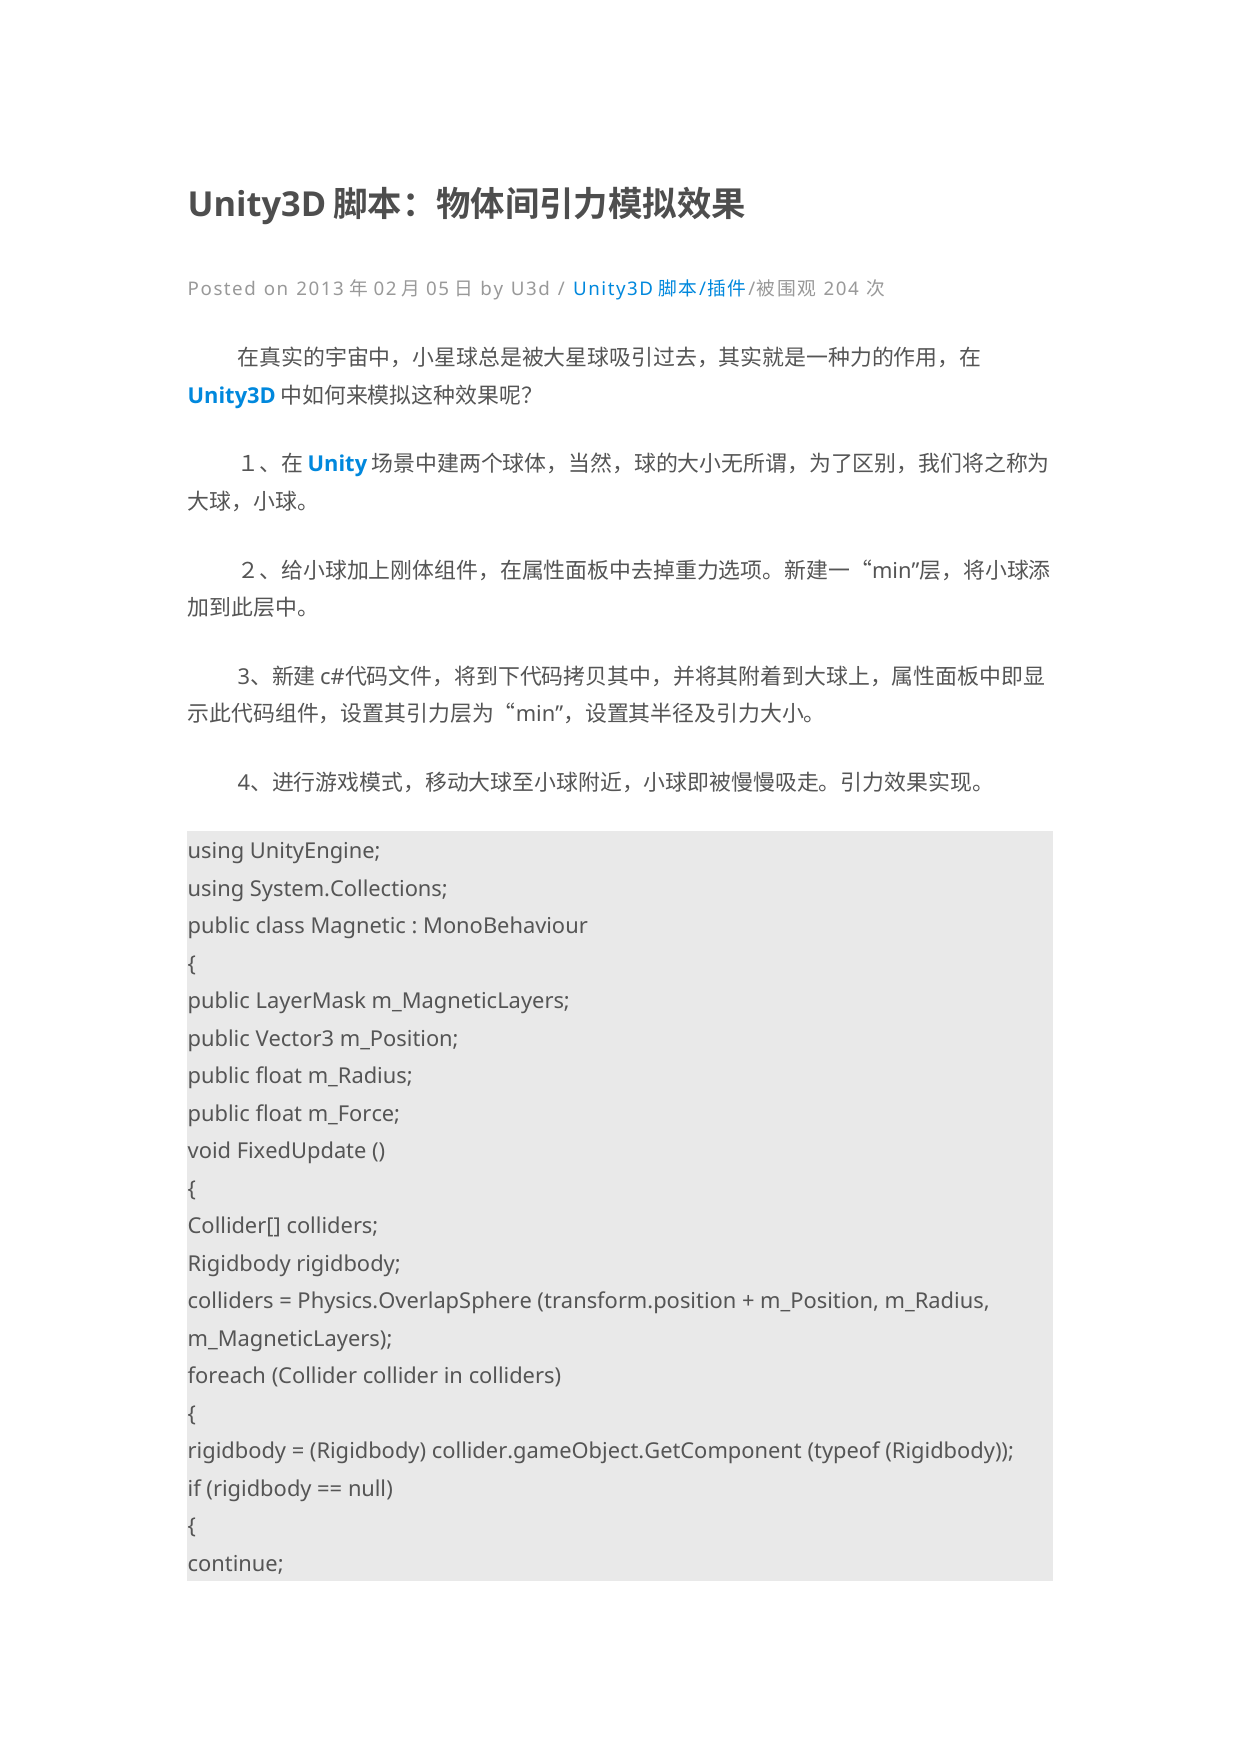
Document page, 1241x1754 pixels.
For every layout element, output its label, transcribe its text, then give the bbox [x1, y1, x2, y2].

text Posted on 2013年02月05日 by U3d / Unity3D脚本/插件/被围观 204 次 [187, 269, 1053, 306]
text 3、新建c#代码文件，将到下代码拷贝其中，并将其附着到大球上，属性面板中即显示此代码组件，设置其引力层为“min”，设置其半径及引力大小。 [187, 656, 1053, 731]
text １、在Unity场景中建两个球体，当然，球的大小无所谓，为了区别，我们将之称为大球，小球。 [187, 444, 1053, 519]
text ２、给小球加上刚体组件，在属性面板中去掉重力选项。新建一“min”层，将小球添加到此层中。 [187, 550, 1053, 625]
text 在真实的宇宙中，小星球总是被大星球吸引过去，其实就是一种力的作用，在Unity3D中如何来模拟这种效果呢？ [187, 337, 1053, 412]
text Unity3D脚本：物体间引力模拟效果 [187, 164, 1053, 239]
text 4、进行游戏模式，移动大球至小球附近，小球即被慢慢吸走。引力效果实现。 [187, 762, 1053, 800]
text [187, 831, 1053, 1581]
